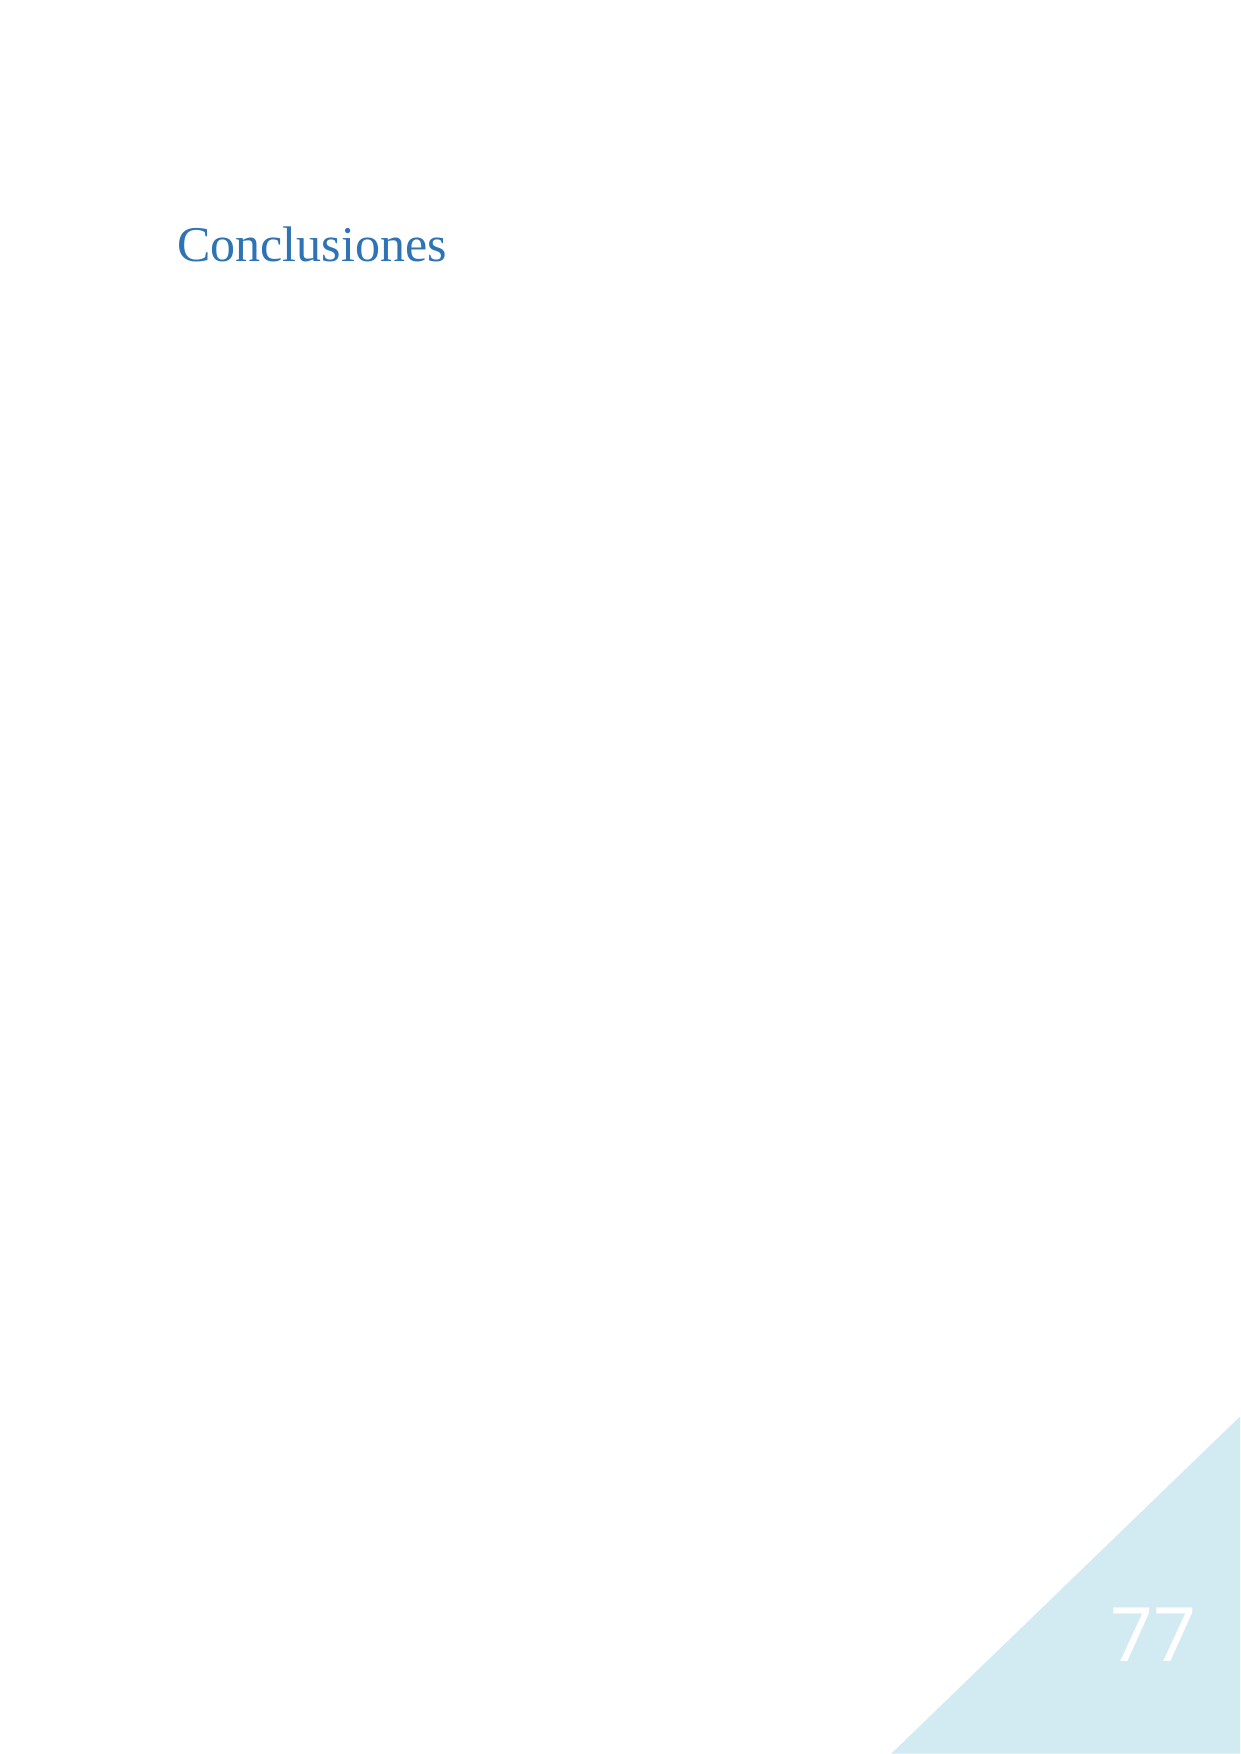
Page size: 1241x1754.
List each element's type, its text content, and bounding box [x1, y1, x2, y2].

subtitle Conclusiones [177, 214, 1063, 272]
